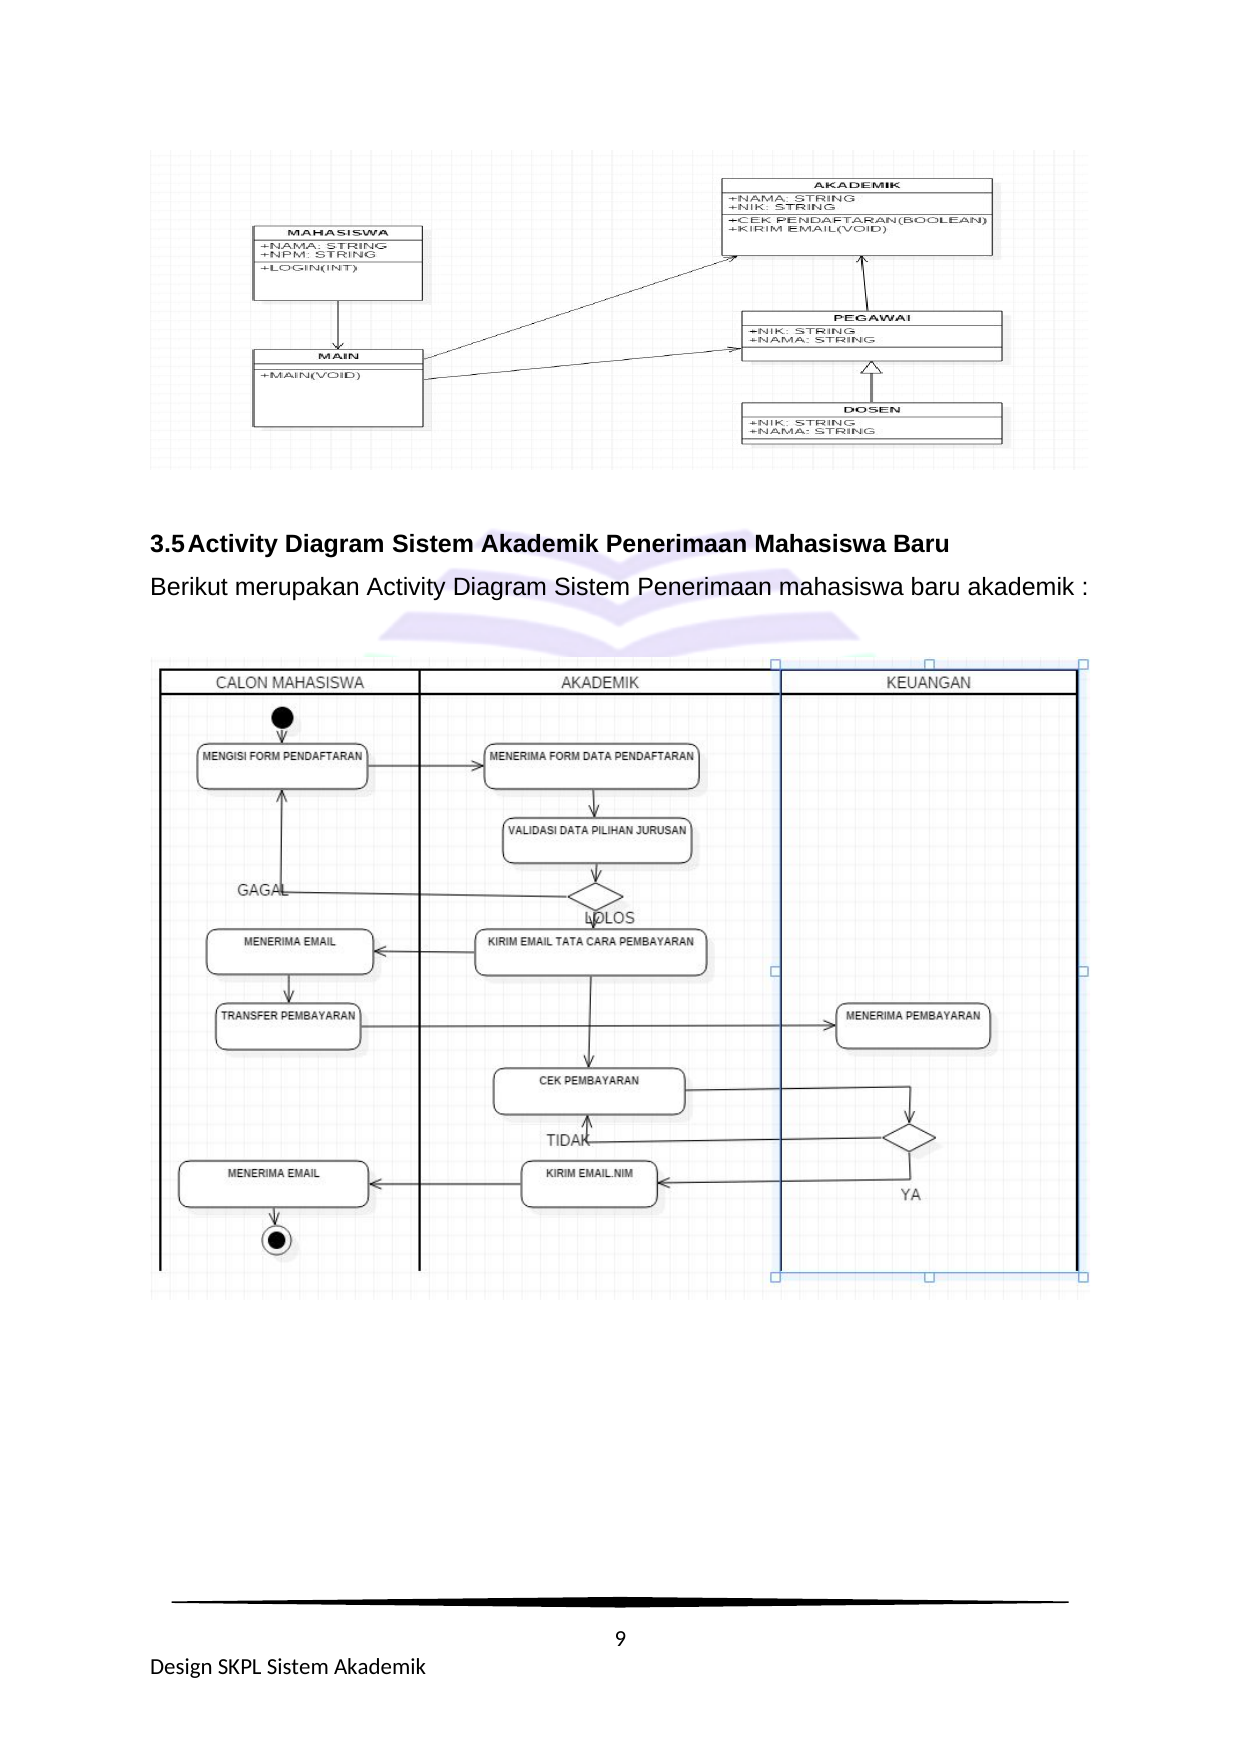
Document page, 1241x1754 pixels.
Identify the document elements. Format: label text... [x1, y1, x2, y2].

picture [150, 150, 1089, 470]
text Berikut merupakan Activity Diagram Sistem Penerimaan mahasiswa baru akademik : [150, 572, 1090, 601]
picture [150, 657, 1091, 1300]
list Activity Diagram Sistem Akademik Penerimaan Mahasiswa Baru [150, 529, 1090, 558]
